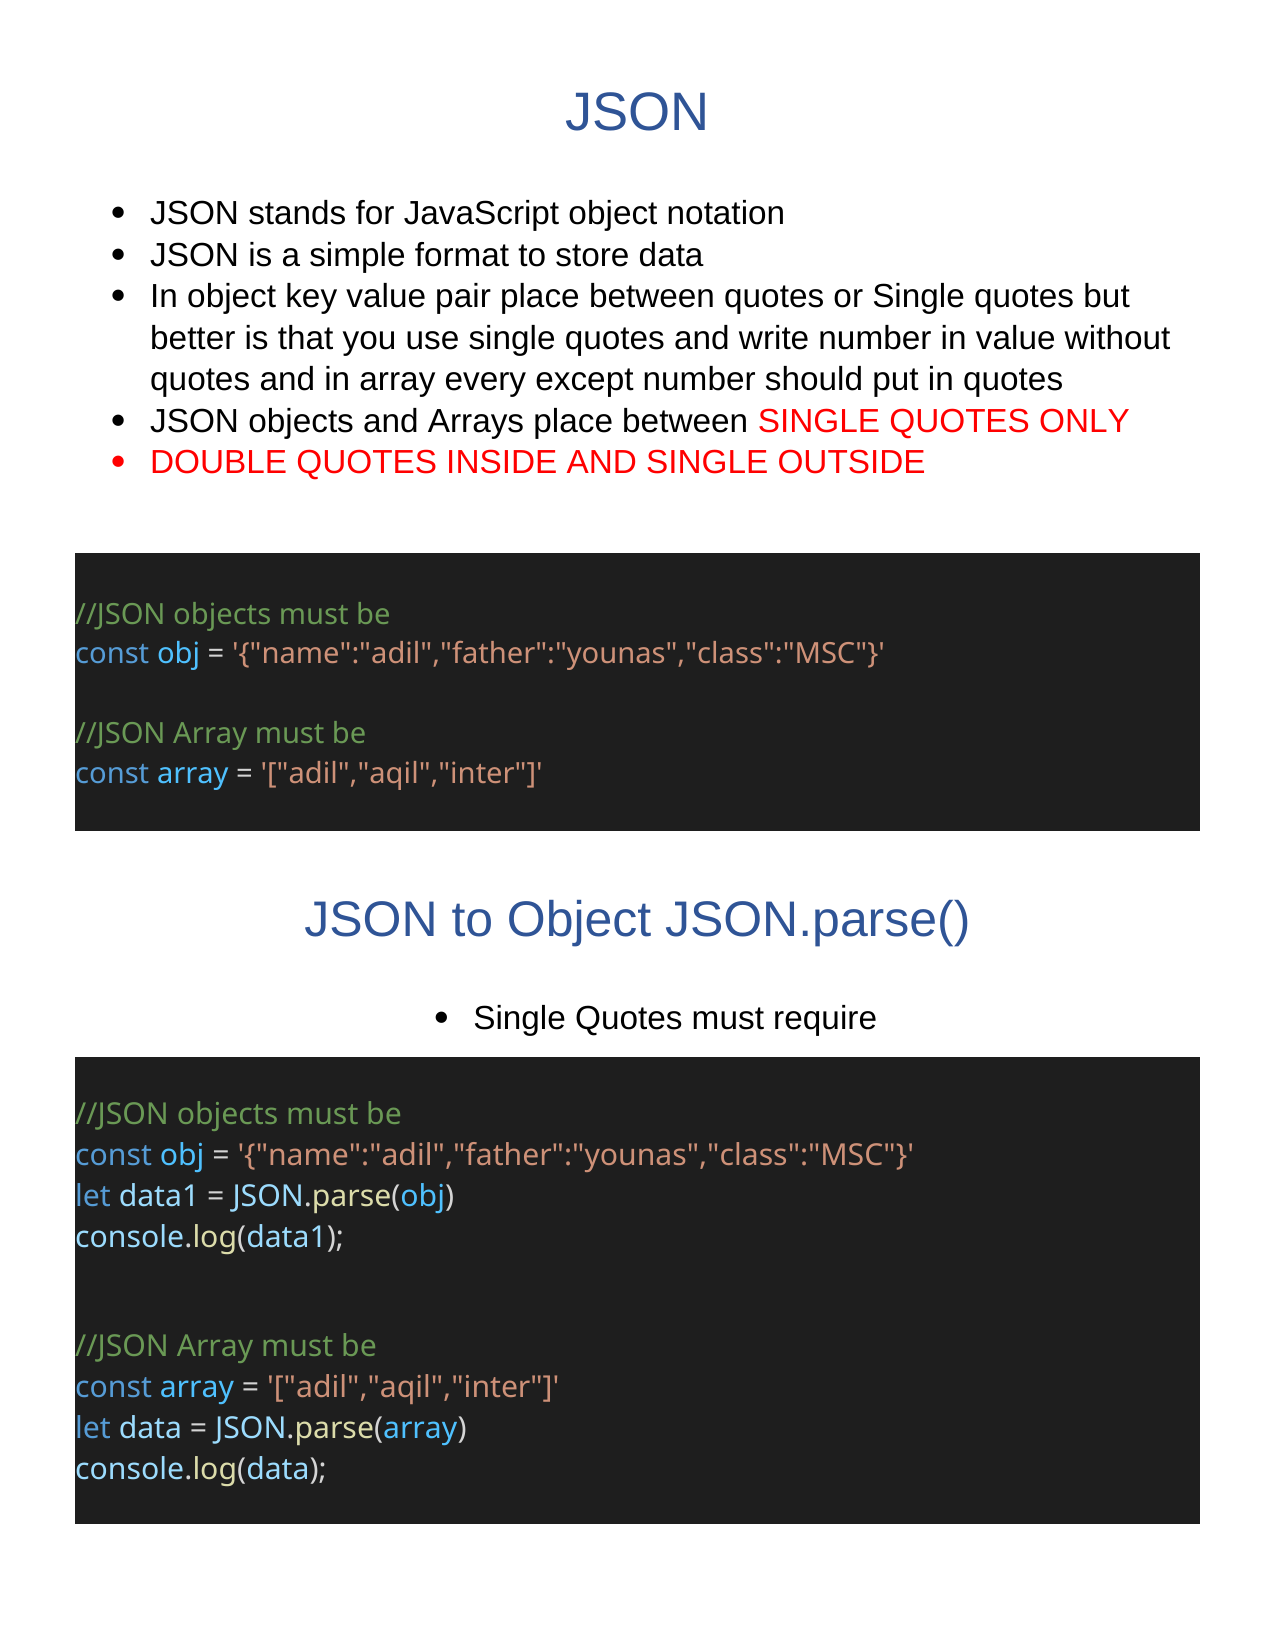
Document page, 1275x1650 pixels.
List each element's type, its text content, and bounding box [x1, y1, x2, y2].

text const obj = '{"name":"adil","father":"younas","class":"MSC"}' [75, 1133, 1200, 1174]
text console.log(data); [75, 1447, 1200, 1488]
text //JSON objects must be [75, 1092, 1200, 1133]
text let data = JSON.parse(array) [75, 1406, 1200, 1447]
text //JSON Array must be [75, 1324, 1200, 1365]
list JSON stands for JavaScript object notation [112, 193, 1200, 232]
text console.log(data1); [75, 1216, 1200, 1257]
text let data1 = JSON.parse(obj) [75, 1174, 1200, 1216]
list In object key value pair place between quotes or Single quotes but better is that you use single quotes and write number in value without quotes and in array every except number should put in quotes [112, 276, 1200, 398]
subtitle JSON to Object JSON.parse() [75, 889, 1200, 947]
text const array = '["adil","aqil","inter"]' [75, 1365, 1200, 1406]
text const obj = '{"name":"adil","father":"younas","class":"MSC"}' [75, 633, 1200, 672]
text //JSON Array must be [75, 712, 1200, 752]
text //JSON objects must be [75, 593, 1200, 633]
list JSON is a simple format to store data [112, 235, 1200, 273]
subtitle JSON [75, 79, 1200, 141]
text const array = '["adil","aqil","inter"]' [75, 752, 1200, 792]
list JSON objects and Arrays place between SINGLE QUOTES ONLY [112, 401, 1200, 439]
list DOUBLE QUOTES INSIDE AND SINGLE OUTSIDE [112, 442, 1200, 481]
list Single Quotes must require [112, 998, 1200, 1037]
